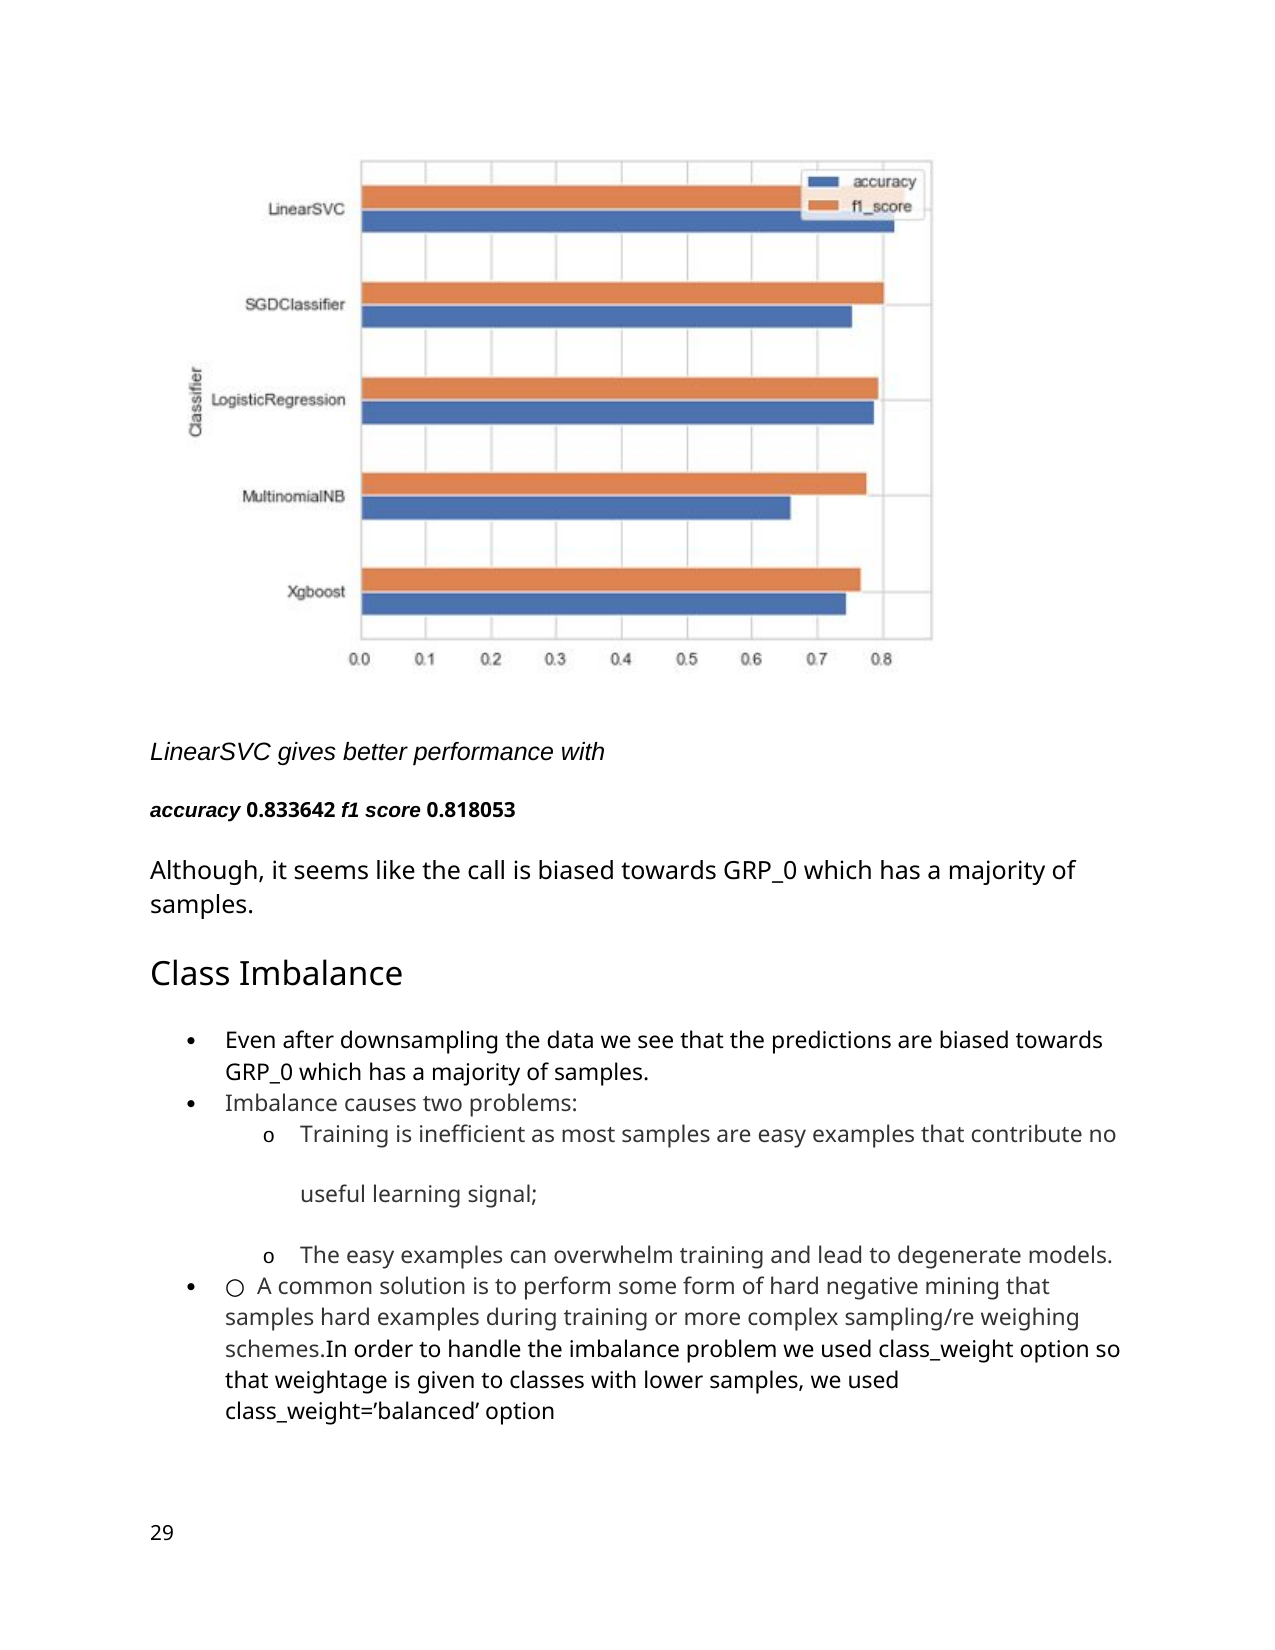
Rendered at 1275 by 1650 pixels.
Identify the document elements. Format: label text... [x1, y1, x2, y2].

text accuracy ​0.833642 f1 score ​0.818053 [150, 795, 1125, 823]
text LinearSVC gives better performance with [150, 737, 1125, 766]
list Even after downsampling the data we see that the predictions are biased towards GRP_0 which has a majority of samples. [187, 1024, 1125, 1087]
list The easy examples can overwhelm training and lead to degenerate models. [262, 1239, 1125, 1270]
text useful learning signal; [300, 1178, 1125, 1209]
list ○ A common solution is to perform some form of hard negative mining that samples hard examples during training or more complex sampling/re weighing schemes.​In order to handle the imbalance problem we used class_weight option so that weightage is given to classes with lower samples, we used class_weight=’balanced’ option [187, 1270, 1125, 1426]
text Class Imbalance [150, 949, 1125, 995]
text Although, it seems like the call is biased towards GRP_0 which has a majority of samples. [150, 852, 1125, 920]
picture [150, 150, 957, 675]
list Imbalance causes two problems: [187, 1087, 1125, 1118]
list Training is inefficient as most samples are easy examples that contribute no [262, 1118, 1125, 1149]
